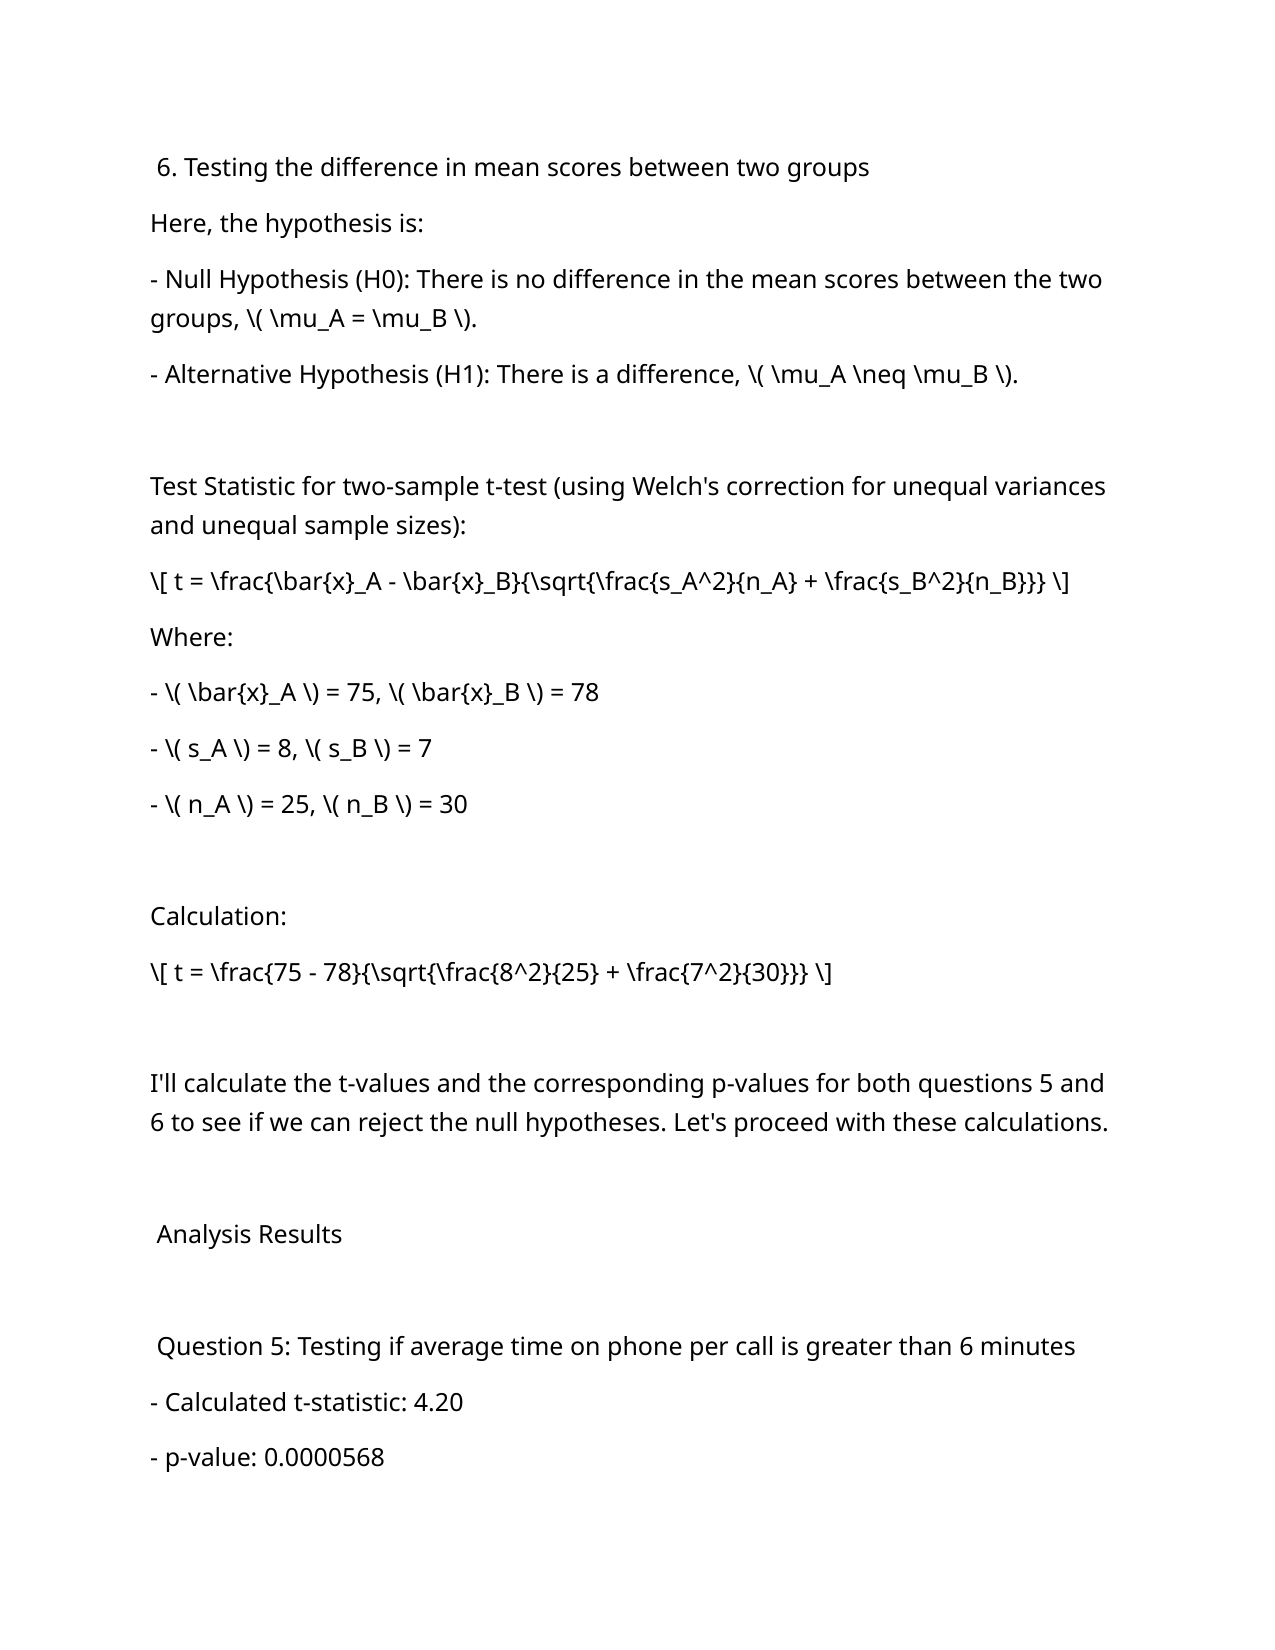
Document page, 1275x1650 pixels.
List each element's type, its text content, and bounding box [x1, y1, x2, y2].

text Calculation: [150, 898, 1125, 932]
text Here, the hypothesis is: [150, 206, 1125, 240]
text I'll calculate the t-values and the corresponding p-values for both questions 5 and 6 to see if we can reject the null hypotheses. Let's proceed with these calculations. [150, 1066, 1125, 1139]
text Question 5: Testing if average time on phone per call is greater than 6 minutes [150, 1328, 1125, 1362]
text - Null Hypothesis (H0): There is no difference in the mean scores between the two groups, \( \mu_A = \mu_B \). [150, 262, 1125, 335]
text - \( \bar{x}_A \) = 75, \( \bar{x}_B \) = 78 [150, 675, 1125, 709]
text Test Statistic for two-sample t-test (using Welch's correction for unequal variances and unequal sample sizes): [150, 468, 1125, 542]
text - Alternative Hypothesis (H1): There is a difference, \( \mu_A \neq \mu_B \). [150, 357, 1125, 391]
text - p-value: 0.0000568 [150, 1440, 1125, 1474]
text \[ t = \frac{75 - 78}{\sqrt{\frac{8^2}{25} + \frac{7^2}{30}}} \] [150, 954, 1125, 988]
text - \( s_A \) = 8, \( s_B \) = 7 [150, 731, 1125, 765]
text - Calculated t-statistic: 4.20 [150, 1384, 1125, 1418]
text Where: [150, 619, 1125, 653]
text Analysis Results [150, 1217, 1125, 1251]
text \[ t = \frac{\bar{x}_A - \bar{x}_B}{\sqrt{\frac{s_A^2}{n_A} + \frac{s_B^2}{n_B}}} \] [150, 563, 1125, 597]
text 6. Testing the difference in mean scores between two groups [150, 150, 1125, 184]
text - \( n_A \) = 25, \( n_B \) = 30 [150, 787, 1125, 821]
